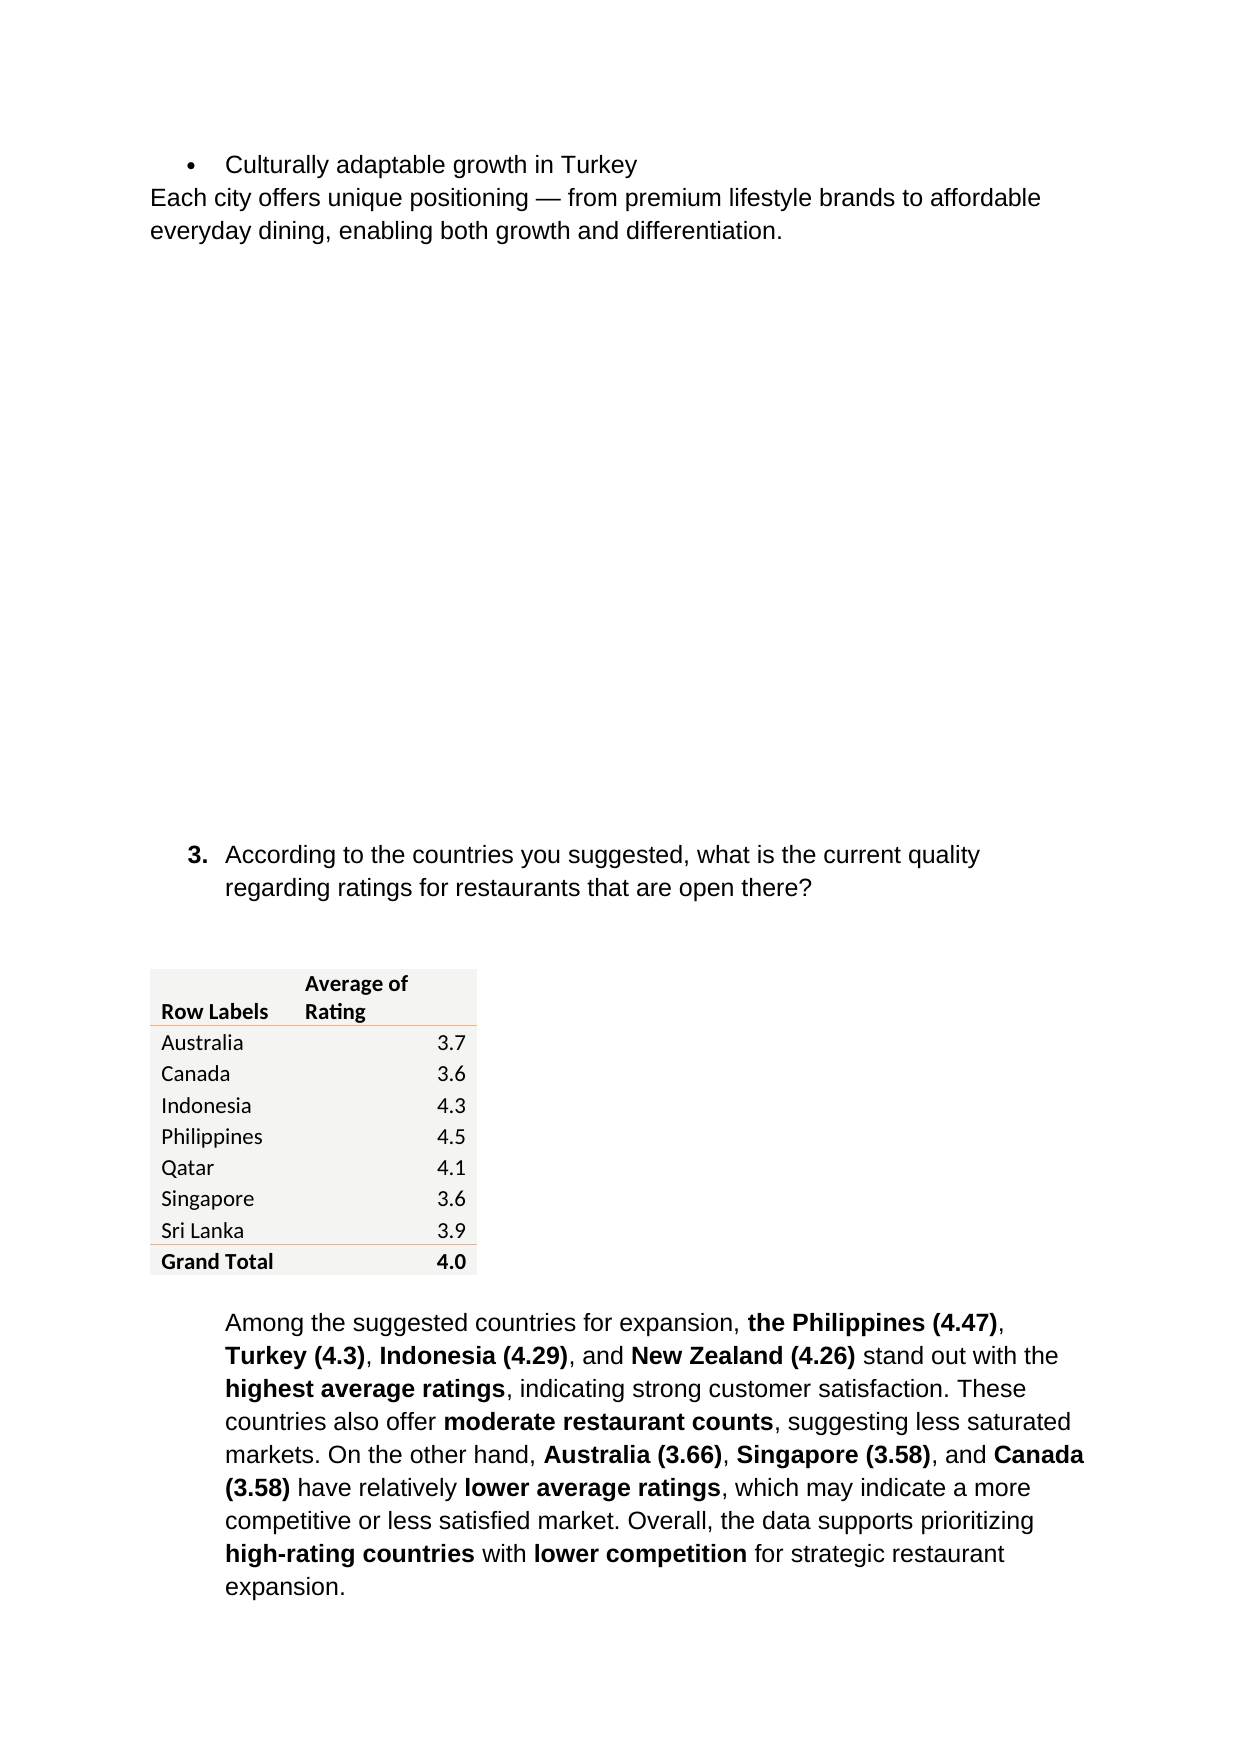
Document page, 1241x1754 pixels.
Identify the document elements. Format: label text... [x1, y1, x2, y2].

text Among the suggested countries for expansion, the Philippines (4.47), Turkey (4.3), Indonesia (4.29), and New Zealand (4.26) stand out with the highest average ratings, indicating strong customer satisfaction. These countries also offer moderate restaurant counts, suggesting less saturated markets. On the other hand, Australia (3.66), Singapore (3.58), and Canada (3.58) have relatively lower average ratings, which may indicate a more competitive or less satisfied market. Overall, the data supports prioritizing high-rating countries with lower competition for strategic restaurant expansion. [225, 1275, 1090, 1601]
table_cell Australia [150, 1026, 294, 1056]
table_cell 3.9 [294, 1213, 477, 1244]
table_header Average of Rating [294, 969, 477, 1025]
list According to the countries you suggested, what is the current quality regarding ratings for restaurants that are open there? [187, 840, 1090, 965]
table_cell 4.1 [294, 1150, 477, 1181]
table_cell 3.7 [294, 1026, 477, 1056]
text Each city offers unique positioning — from premium lifestyle brands to affordable everyday dining, enabling both growth and differentiation. [150, 183, 1090, 245]
table_cell 4.0 [294, 1245, 477, 1275]
table_cell Sri Lanka [150, 1213, 294, 1244]
table_cell Qatar [150, 1150, 294, 1181]
table_cell Indonesia [150, 1088, 294, 1119]
table_cell 4.3 [294, 1088, 477, 1119]
table_cell Philippines [150, 1119, 294, 1150]
list Culturally adaptable growth in Turkey [187, 150, 1090, 179]
table_cell 4.5 [294, 1119, 477, 1150]
table_cell 3.6 [294, 1056, 477, 1088]
table_cell Grand Total [150, 1245, 294, 1275]
table_cell 3.6 [294, 1181, 477, 1213]
table_cell Canada [150, 1056, 294, 1088]
table_header Row Labels [150, 969, 294, 1025]
table_cell Singapore [150, 1181, 294, 1213]
